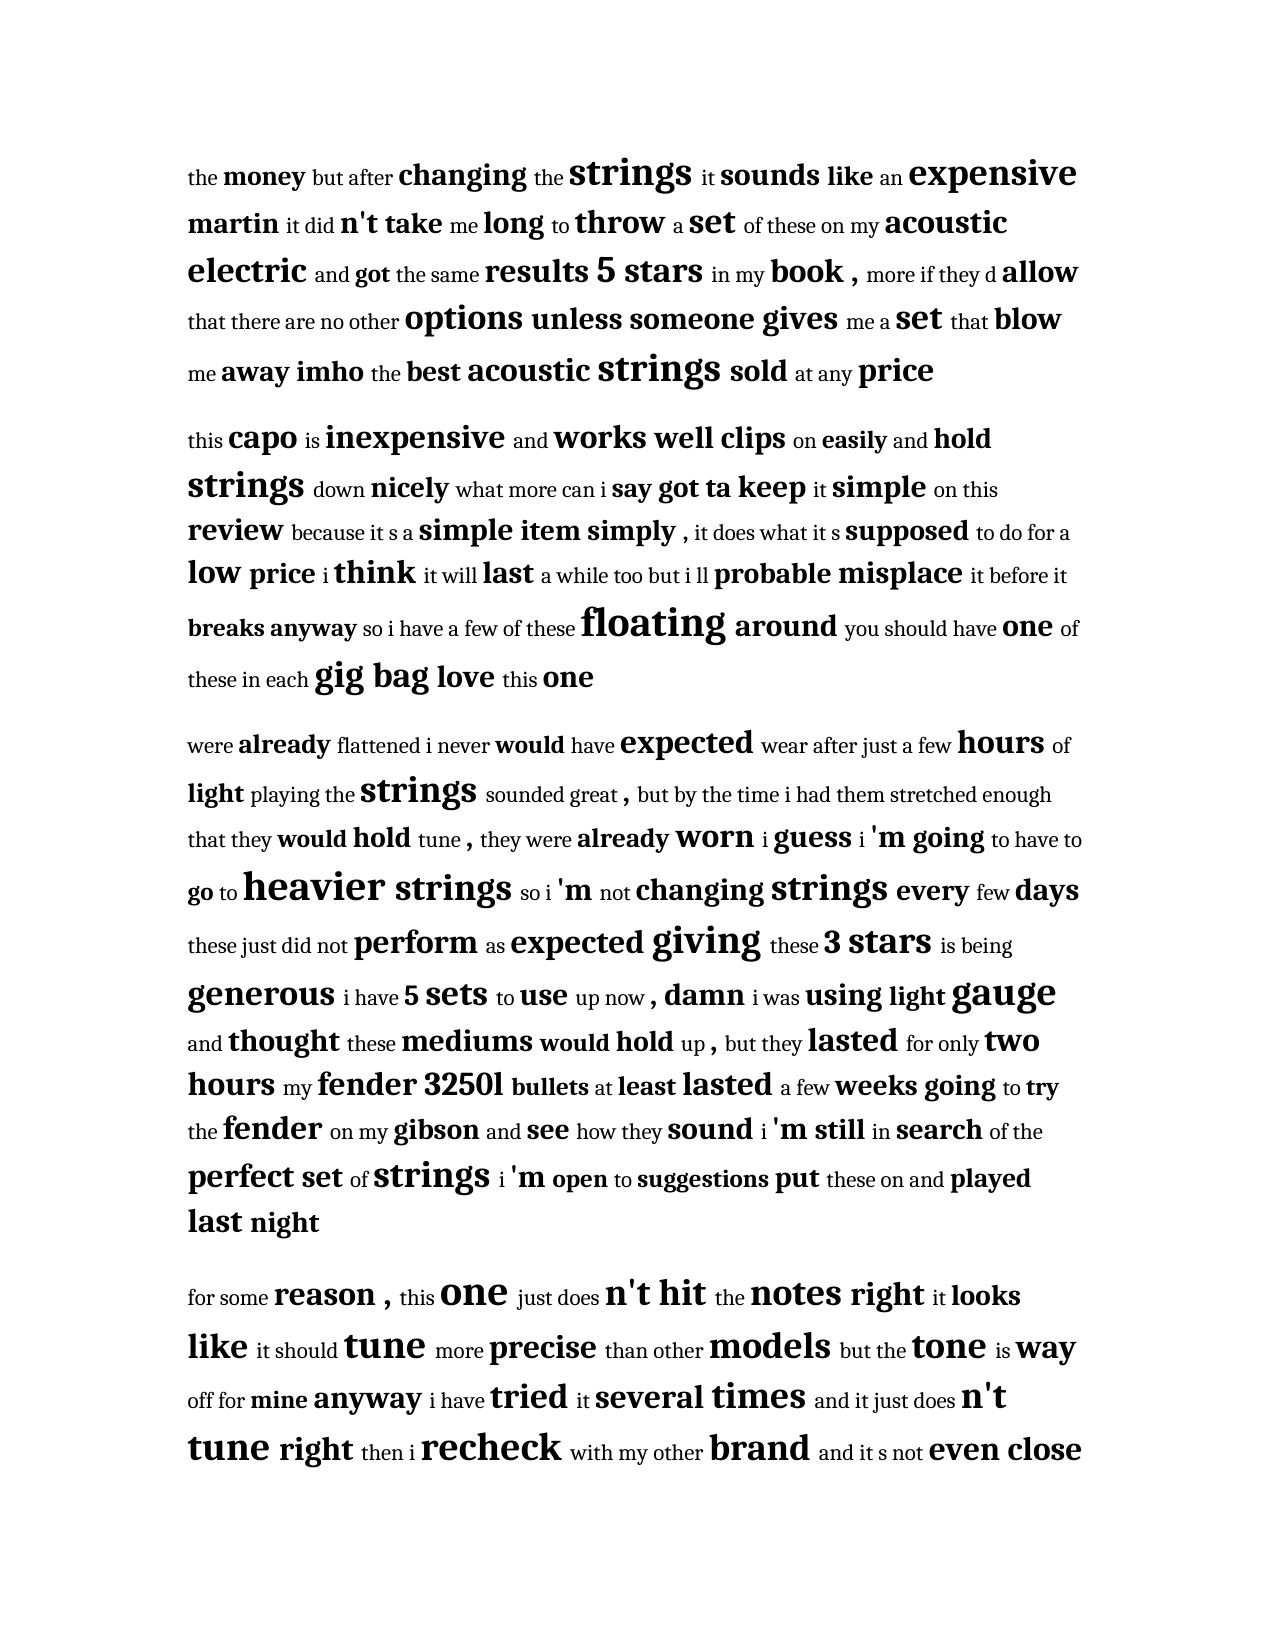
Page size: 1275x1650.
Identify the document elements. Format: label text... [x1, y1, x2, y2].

text this capo is inexpensive and works well clips on easily and hold strings down nicely what more can i say got ta keep it simple on this review because it s a simple item simply , it does what it s supposed to do for a low price i think it will last a while too but i ll probable misplace it before it breaks anyway so i have a few of these floating around you should have one of these in each gig bag love this one [187, 418, 1087, 696]
text were already flattened i never would have expected wear after just a few hours of light playing the strings sounded great , but by the time i had them stretched enough that they would hold tune , they were already worn i guess i 'm going to have to go to heavier strings so i 'm not changing strings every few days these just did not perform as expected giving these 3 stars is being generous i have 5 sets to use up now , damn i was using light gauge and thought these mediums would hold up , but they lasted for only two hours my fender 3250l bullets at least lasted a few weeks going to try the fender on my gibson and see how they sound i 'm still in search of the perfect set of strings i 'm open to suggestions put these on and played last night [187, 724, 1087, 1241]
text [187, 150, 1087, 391]
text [187, 1268, 1087, 1470]
